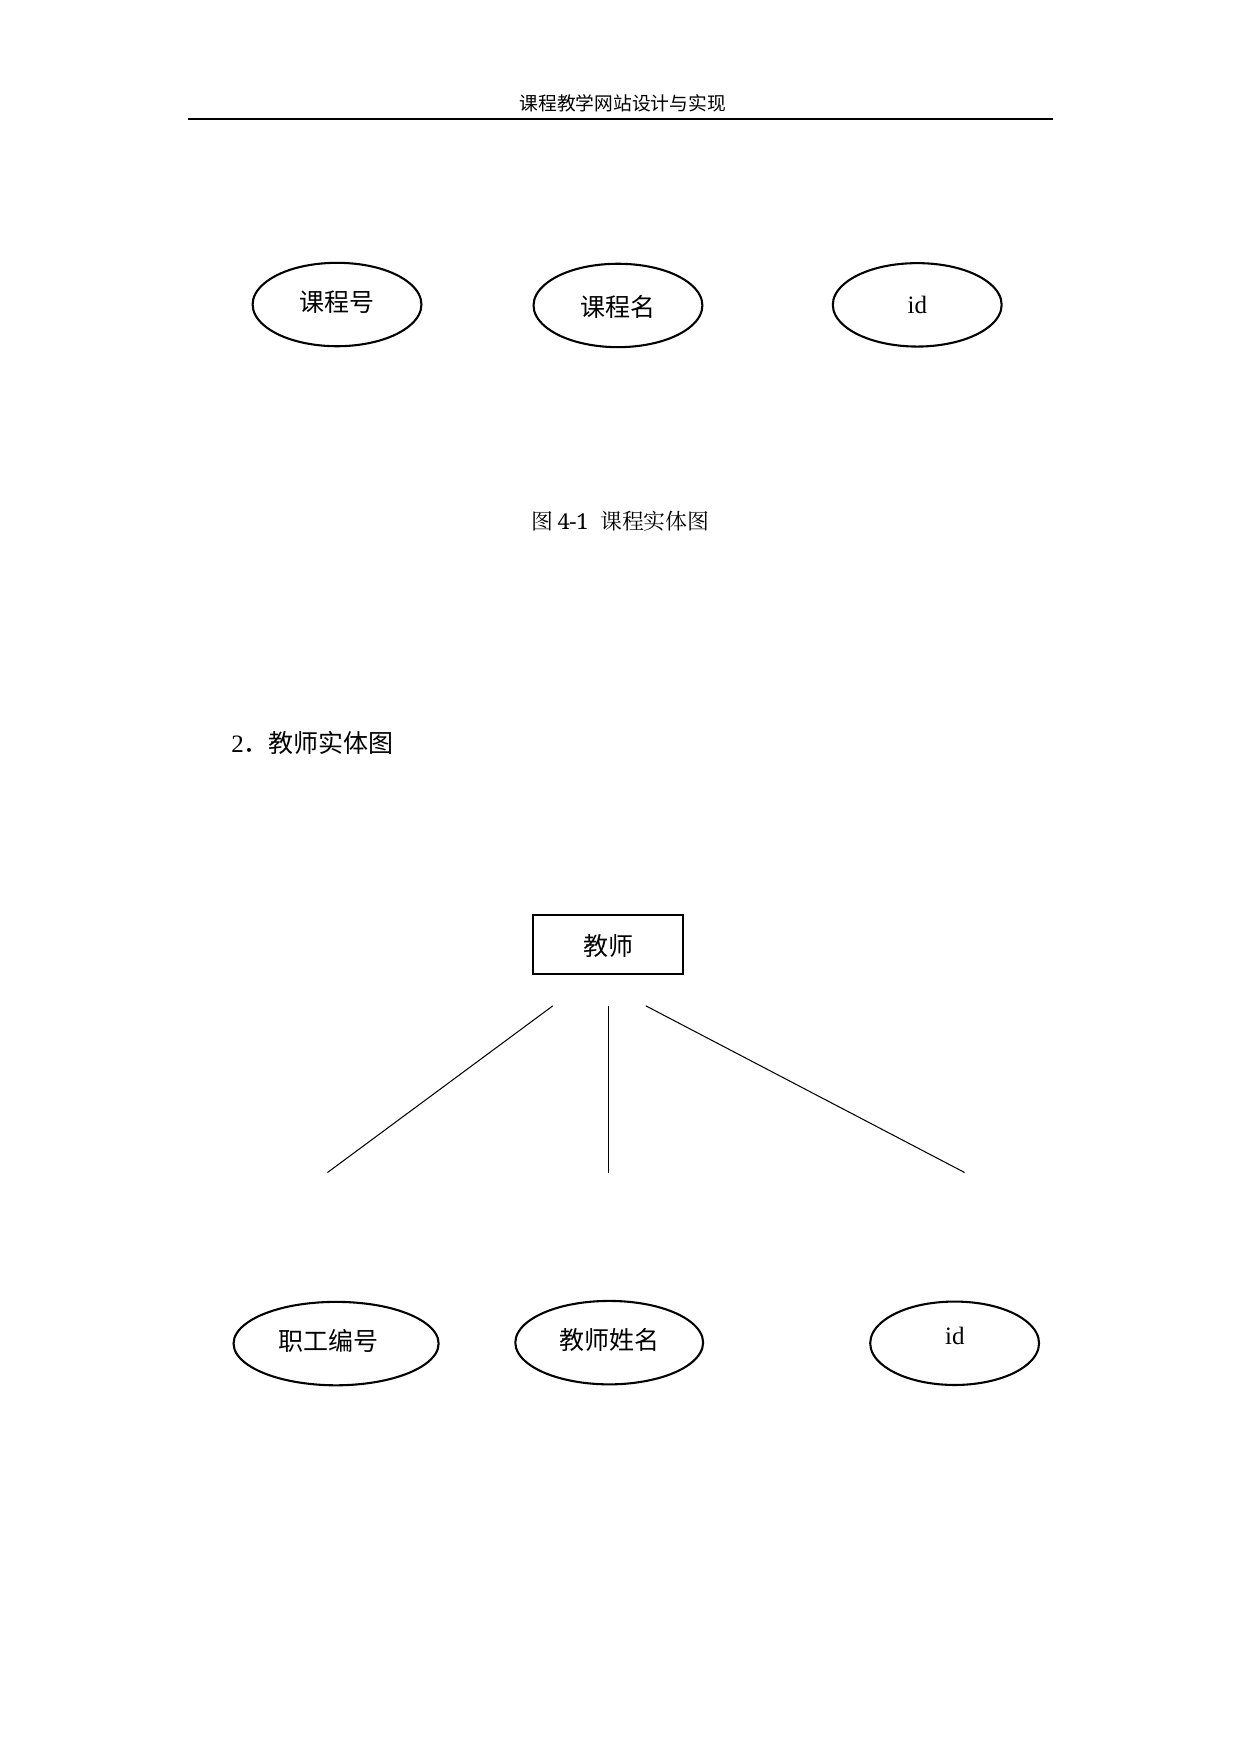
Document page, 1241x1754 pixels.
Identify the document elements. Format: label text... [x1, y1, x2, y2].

text 2．教师实体图 [187, 707, 1053, 775]
list 图4-1 课程实体图 [187, 503, 1053, 537]
